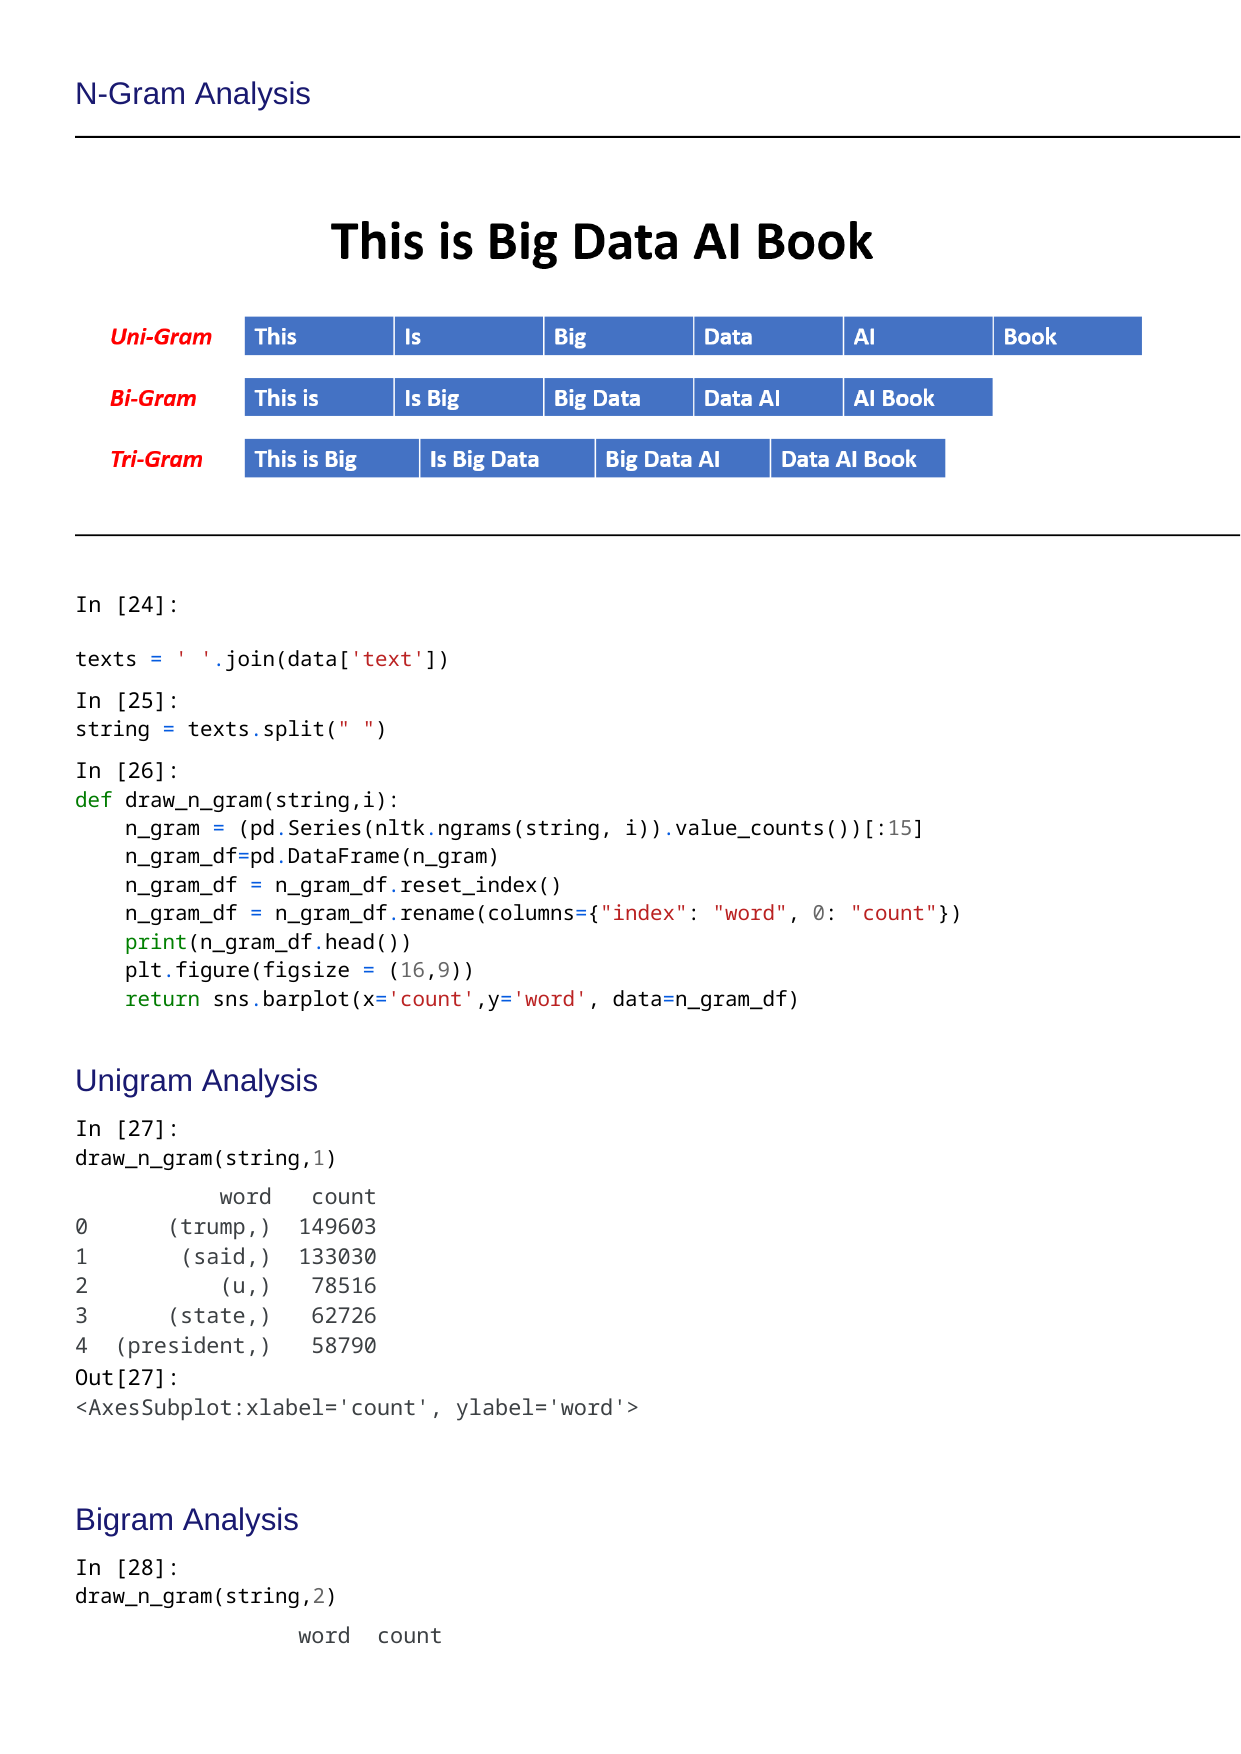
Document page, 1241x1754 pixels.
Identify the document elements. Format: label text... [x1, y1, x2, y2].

text N-Gram Analysis [75, 75, 1165, 111]
text n_gram_df = n_gram_df.rename(columns={"index": "word", 0: "count"}) [75, 898, 1165, 927]
text In [28]: [75, 1550, 1165, 1582]
text In [24]: [75, 587, 1165, 619]
text Unigram Analysis [75, 1062, 1165, 1098]
text word count [75, 1181, 1165, 1211]
text draw_n_gram(string,2) [75, 1582, 1165, 1610]
picture [95, 188, 1146, 510]
text 3 (state,) 62726 [75, 1300, 1165, 1330]
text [75, 1392, 1165, 1421]
text n_gram = (pd.Series(nltk.ngrams(string, i)).value_counts())[:15] [75, 813, 1165, 842]
text In [25]: [75, 683, 1165, 714]
text plt.figure(figsize = (16,9)) [75, 955, 1165, 984]
text return sns.barplot(x='count',y='word', data=n_gram_df) [75, 984, 1165, 1012]
text 2 (u,) 78516 [75, 1270, 1165, 1300]
text In [26]: [75, 753, 1165, 785]
text print(n_gram_df.head()) [75, 927, 1165, 955]
text word count [75, 1620, 1165, 1650]
text 0 (trump,) 149603 [75, 1211, 1165, 1241]
text Out[27]: [75, 1360, 1165, 1392]
text Bigram Analysis [75, 1501, 1165, 1537]
text n_gram_df = n_gram_df.reset_index() [75, 870, 1165, 898]
text 4 (president,) 58790 [75, 1330, 1165, 1360]
text texts = ' '.join(data['text']) [75, 644, 1165, 673]
text In [27]: [75, 1111, 1165, 1143]
text string = texts.split(" ") [75, 714, 1165, 743]
text def draw_n_gram(string,i): [75, 785, 1165, 813]
text draw_n_gram(string,1) [75, 1143, 1165, 1171]
text 1 (said,) 133030 [75, 1241, 1165, 1270]
text n_gram_df=pd.DataFrame(n_gram) [75, 842, 1165, 870]
